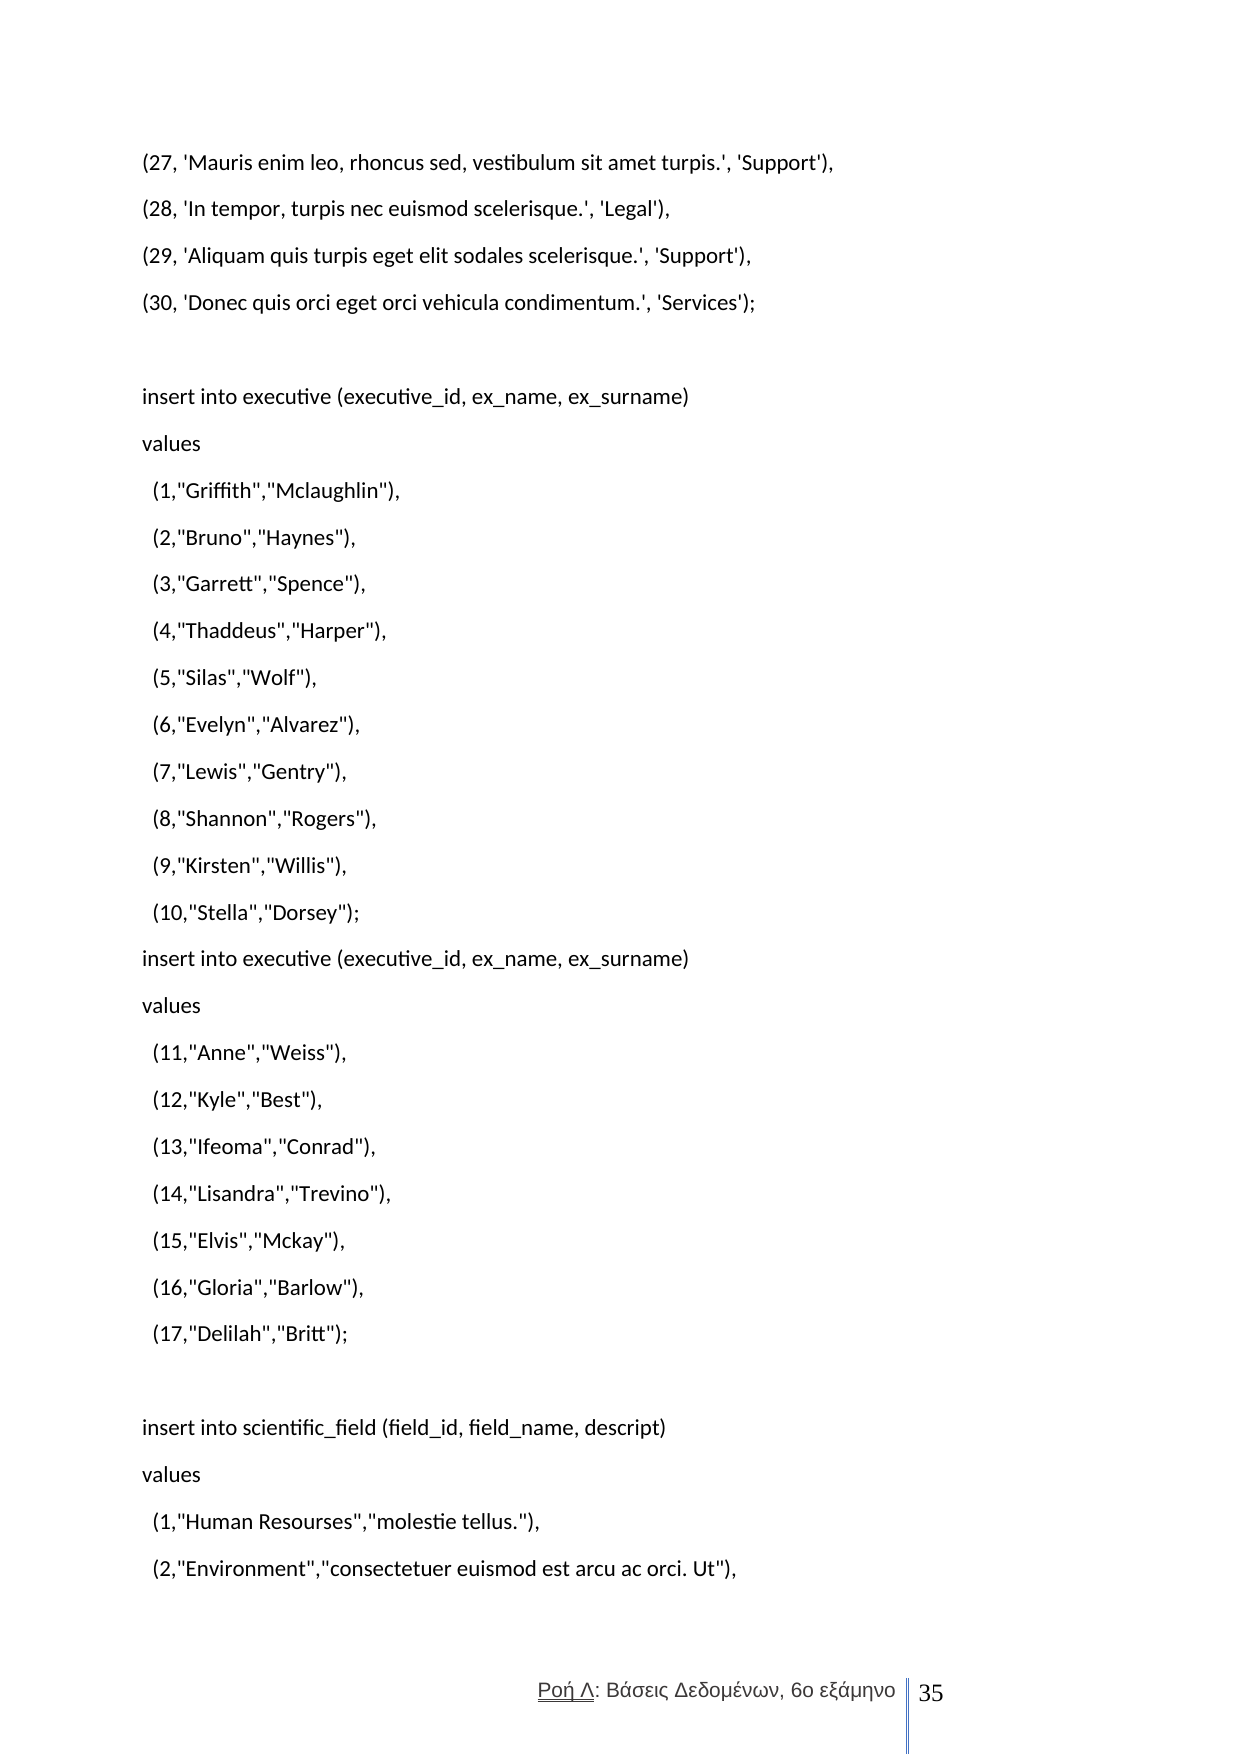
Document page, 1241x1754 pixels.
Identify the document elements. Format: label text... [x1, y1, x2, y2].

text (15,"Elvis","Mckay"), [142, 1226, 1098, 1254]
text (8,"Shannon","Rogers"), [142, 804, 1098, 832]
text insert into executive (executive_id, ex_name, ex_surname) [142, 944, 1098, 973]
text (30, 'Donec quis orci eget orci vehicula condimentum.', 'Services'); [142, 288, 1098, 316]
text (12,"Kyle","Best"), [142, 1085, 1098, 1113]
text (5,"Silas","Wolf"), [142, 663, 1098, 691]
text (10,"Stella","Dorsey"); [142, 898, 1098, 926]
text values [142, 429, 1098, 457]
text (2,"Bruno","Haynes"), [142, 523, 1098, 551]
text (28, 'In tempor, turpis nec euismod scelerisque.', 'Legal'), [142, 194, 1098, 223]
text insert into executive (executive_id, ex_name, ex_surname) [142, 382, 1098, 410]
text (27, 'Mauris enim leo, rhoncus sed, vestibulum sit amet turpis.', 'Support'), [142, 148, 1098, 176]
text (2,"Environment","consectetuer euismod est arcu ac orci. Ut"), [142, 1554, 1098, 1582]
text values [142, 991, 1098, 1019]
text (9,"Kirsten","Willis"), [142, 851, 1098, 879]
text values [142, 1460, 1098, 1488]
text (13,"Ifeoma","Conrad"), [142, 1132, 1098, 1160]
text (3,"Garrett","Spence"), [142, 569, 1098, 598]
text (29, 'Aliquam quis turpis eget elit sodales scelerisque.', 'Support'), [142, 241, 1098, 269]
text (16,"Gloria","Barlow"), [142, 1273, 1098, 1301]
text (1,"Griffith","Mclaughlin"), [142, 476, 1098, 504]
text (7,"Lewis","Gentry"), [142, 757, 1098, 785]
text (6,"Evelyn","Alvarez"), [142, 710, 1098, 738]
text (14,"Lisandra","Trevino"), [142, 1179, 1098, 1207]
text (1,"Human Resourses","molestie tellus."), [142, 1507, 1098, 1535]
text (11,"Anne","Weiss"), [142, 1038, 1098, 1066]
text (4,"Thaddeus","Harper"), [142, 616, 1098, 644]
text insert into scientific_field (field_id, field_name, descript) [142, 1413, 1098, 1441]
text (17,"Delilah","Britt"); [142, 1319, 1098, 1348]
